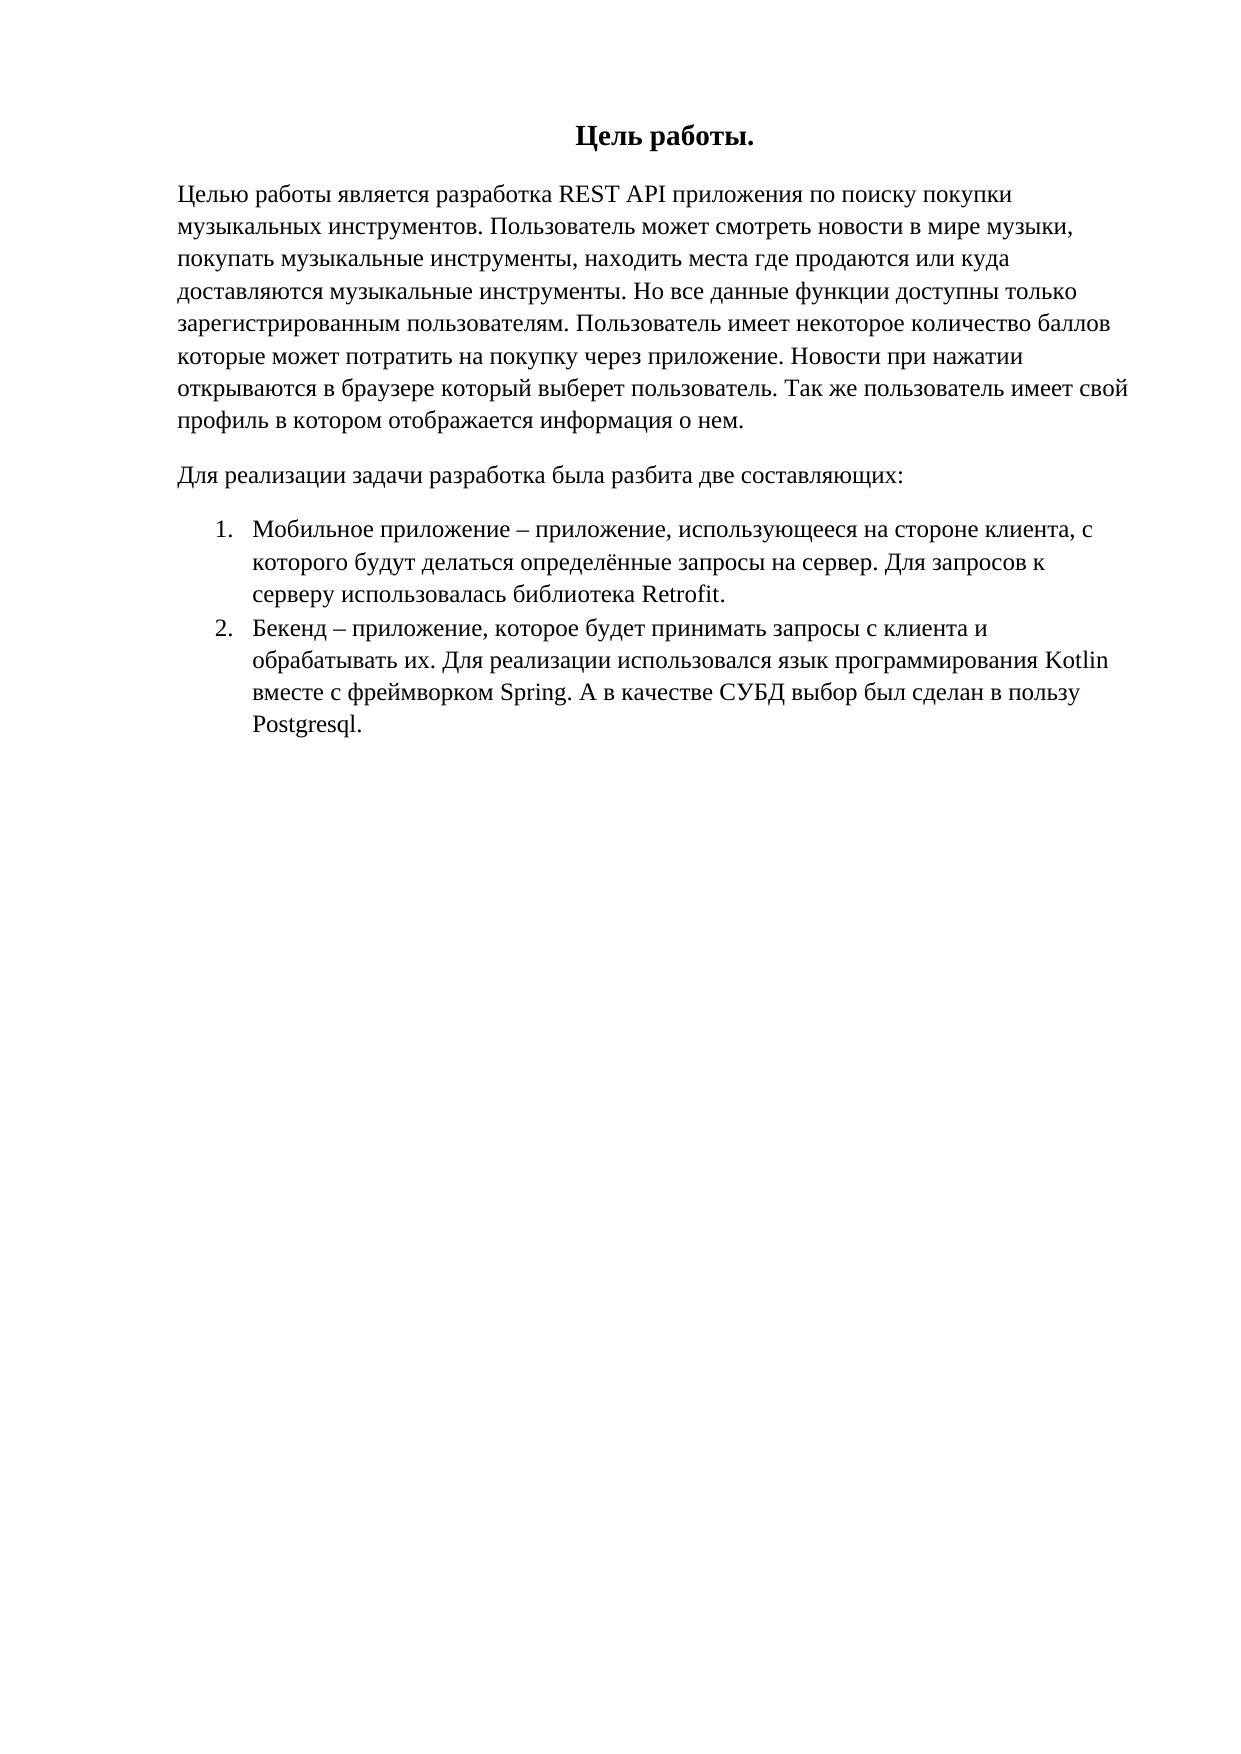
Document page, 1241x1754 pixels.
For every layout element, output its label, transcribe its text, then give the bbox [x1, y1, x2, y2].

list Мобильное приложение – приложение, использующееся на стороне клиента, с которого будут делаться определённые запросы на сервер. Для запросов к серверу использовалась библиотека Retrofit. [214, 514, 1129, 608]
list Бекенд – приложение, которое будет принимать запросы с клиента и обрабатывать их. Для реализации использовался язык программирования Kotlin вместе с фреймворком Spring. А в качестве СУБД выбор был сделан в пользу Postgresql. [214, 613, 1140, 738]
text Цель работы. [150, 118, 1179, 151]
text Целью работы является разработка REST API приложения по поиску покупки музыкальных инструментов. Пользователь может смотреть новости в мире музыки, покупать музыкальные инструменты, находить места где продаются или куда доставляются музыкальные инструменты. Но все данные функции доступны только зарегистрированным пользователям. Пользователь имеет некоторое количество баллов которые может потратить на покупку через приложение. Новости при нажатии открываются в браузере который выберет пользователь. Так же пользователь имеет свой профиль в котором отображается информация о нем. [177, 179, 1146, 434]
text Для реализации задачи разработка была разбита две составляющих: [177, 460, 1146, 488]
